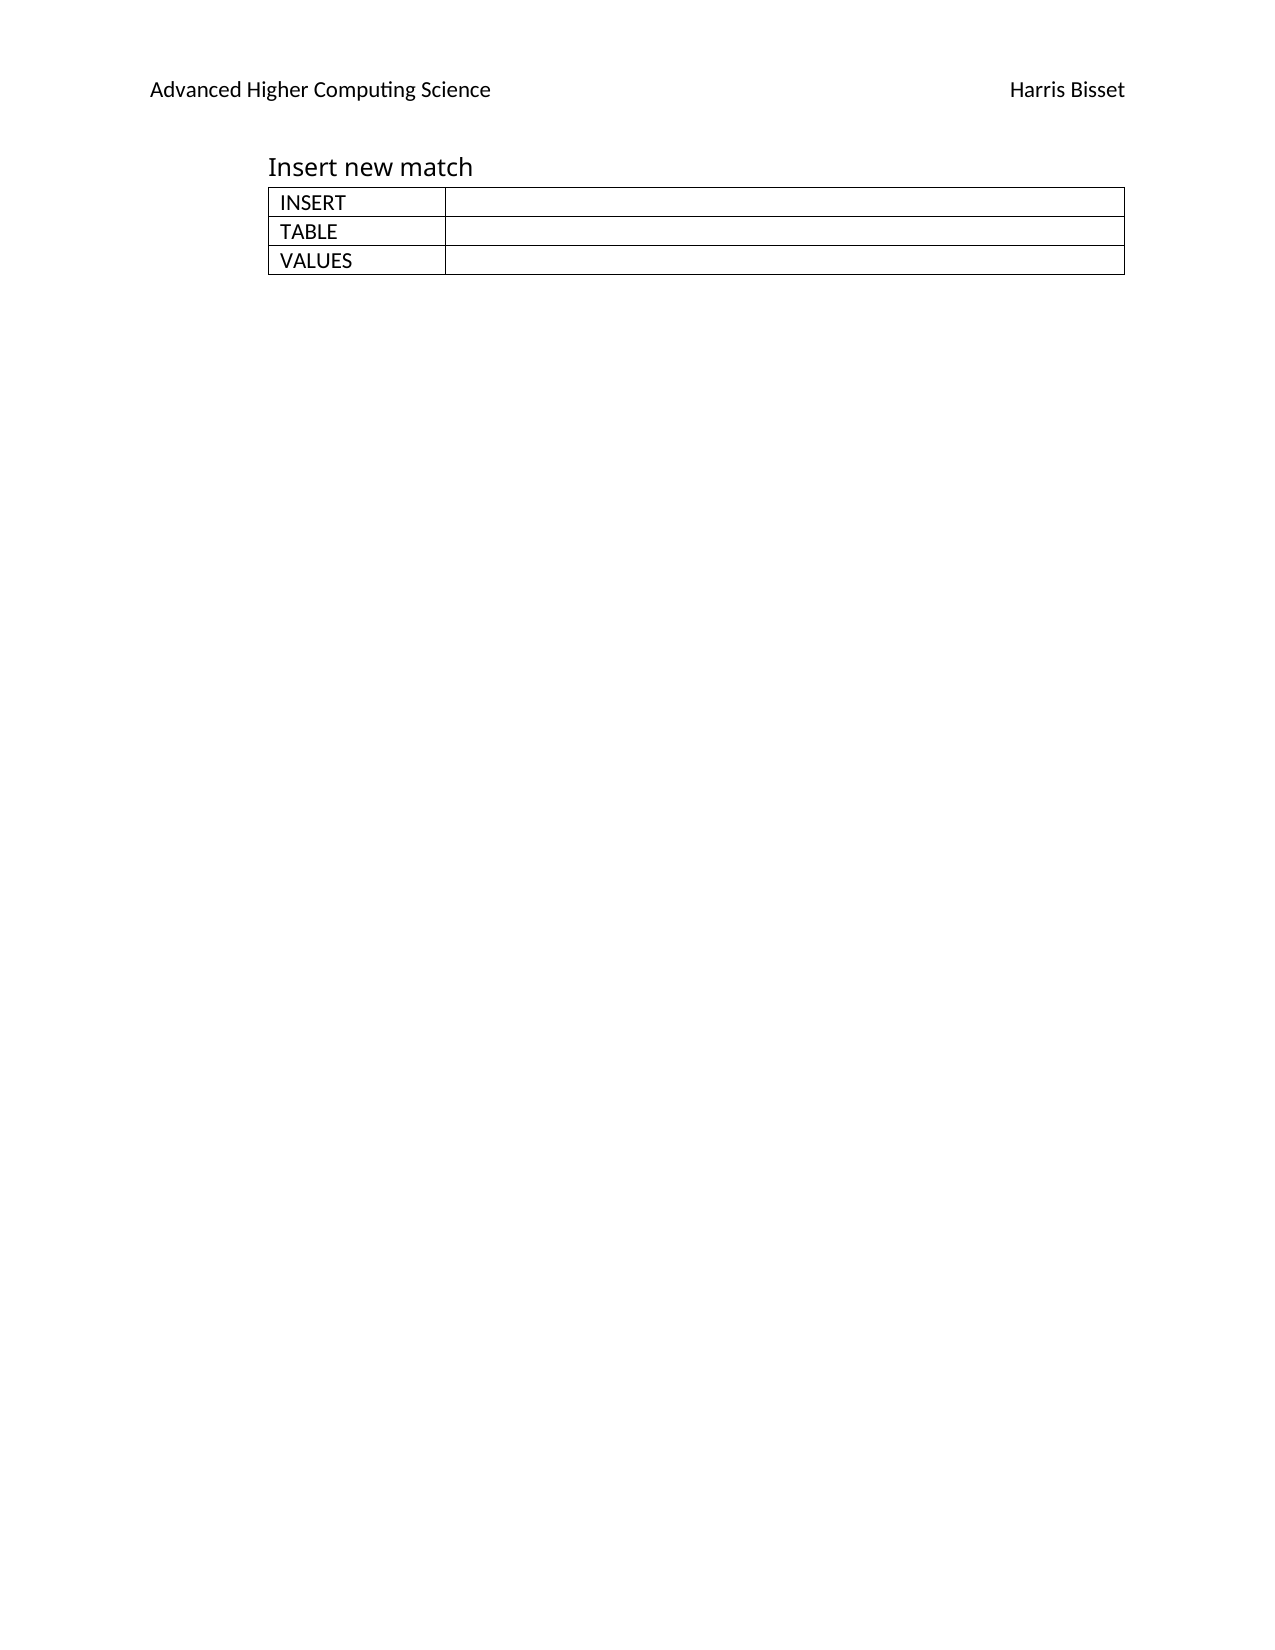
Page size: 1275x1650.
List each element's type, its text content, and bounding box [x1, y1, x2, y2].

table_cell [446, 217, 1124, 245]
table_cell TABLE [269, 217, 445, 245]
table_cell VALUES [269, 246, 445, 274]
table_header [446, 188, 1124, 216]
subtitle Insert new match [268, 150, 1125, 184]
table_header INSERT [269, 188, 445, 216]
table_cell [446, 246, 1124, 274]
